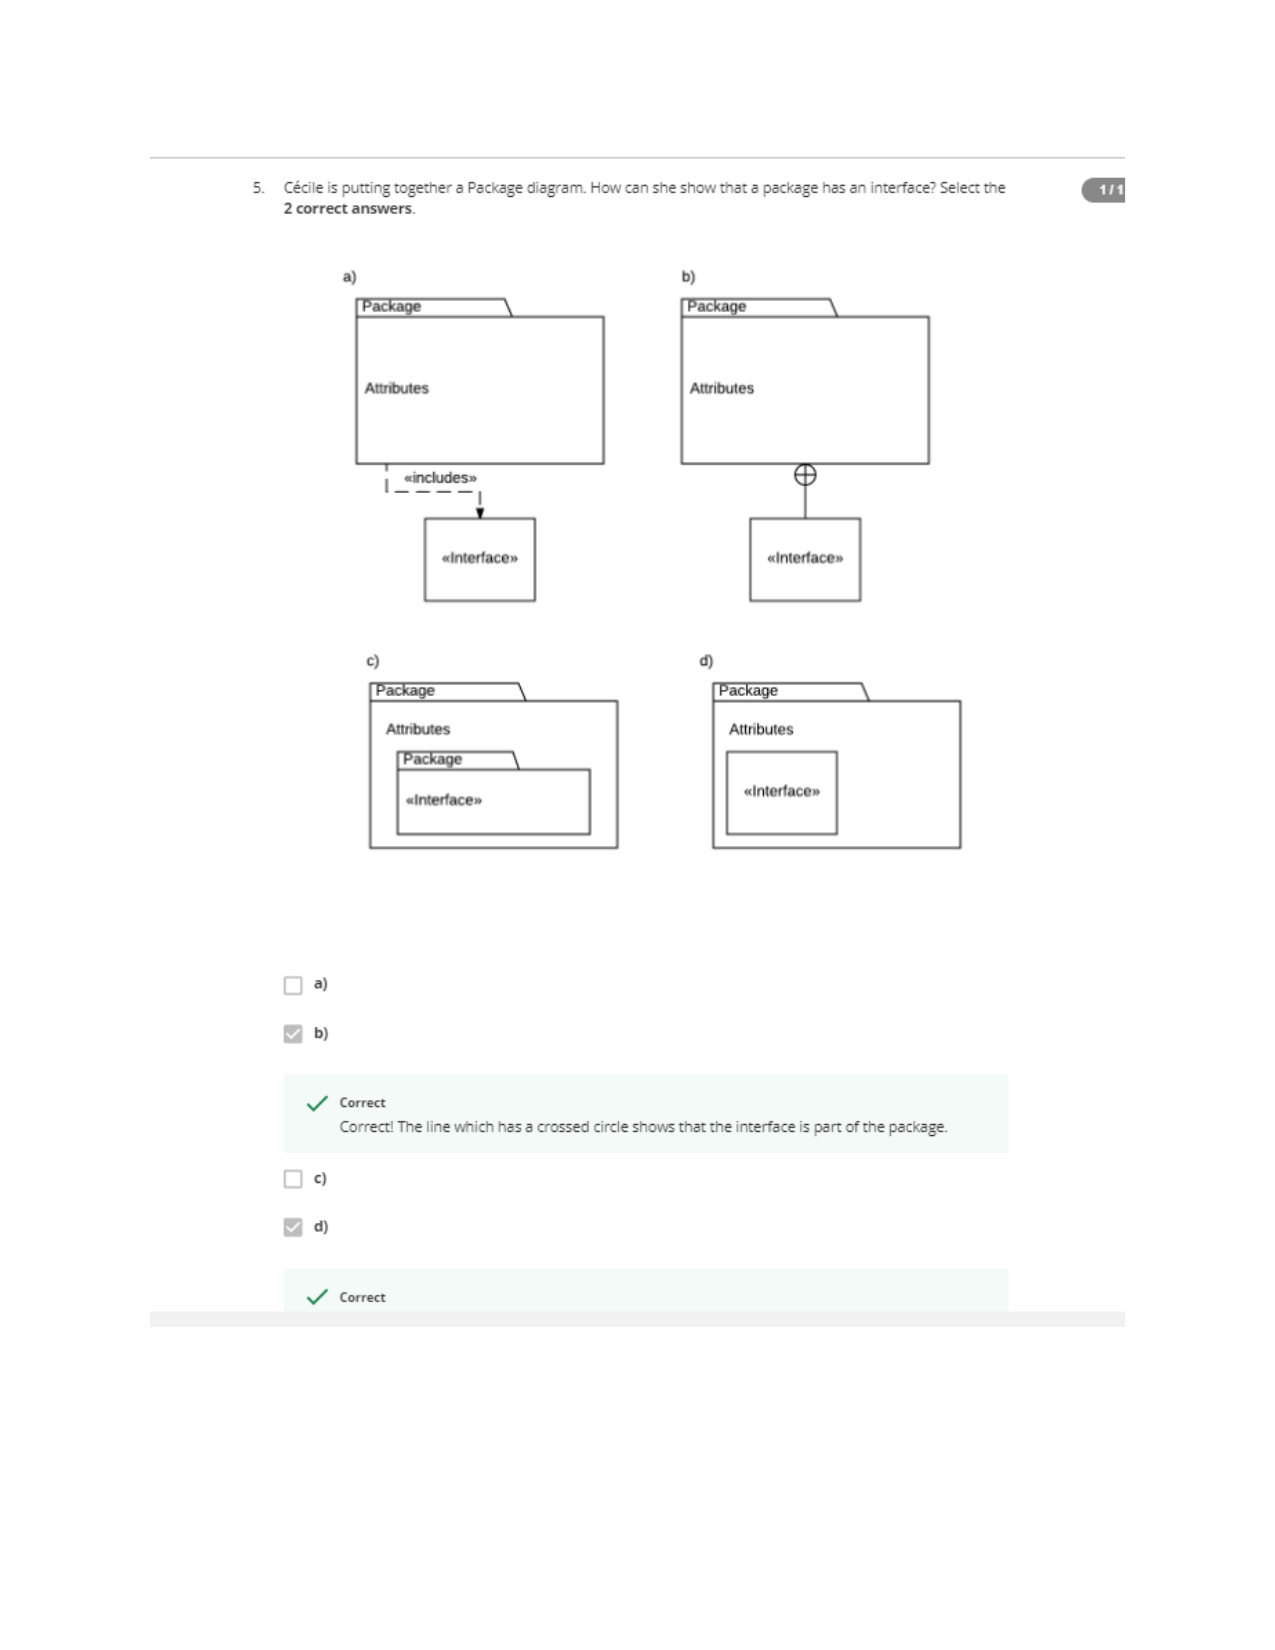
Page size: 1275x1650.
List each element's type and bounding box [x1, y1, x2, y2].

picture [150, 150, 1125, 1327]
